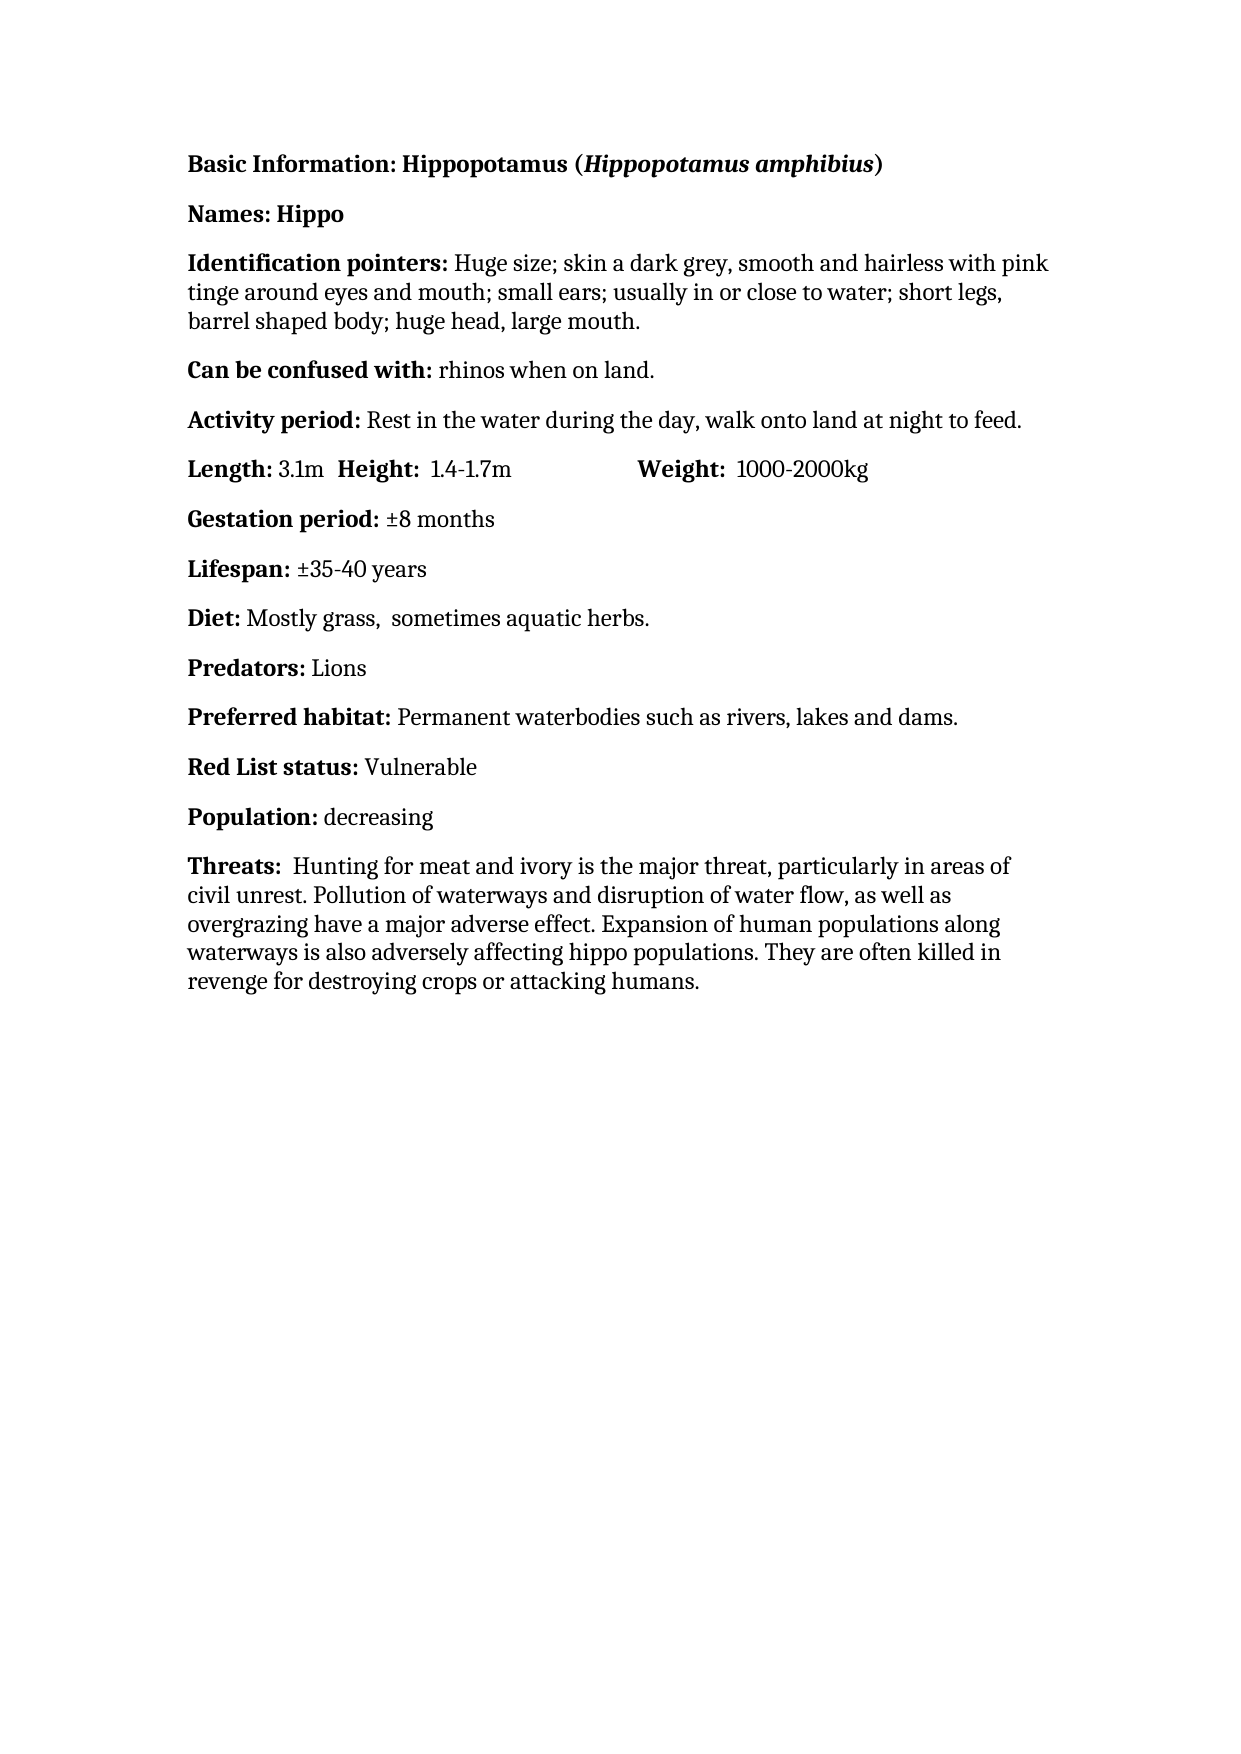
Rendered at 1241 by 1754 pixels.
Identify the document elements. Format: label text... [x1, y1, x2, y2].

text Identification pointers: Huge size; skin a dark grey, smooth and hairless with pink tinge around eyes and mouth; small ears; usually in or close to water; short legs, barrel shaped body; huge head, large mouth. [187, 249, 1053, 335]
text Names: Hippo [187, 199, 1053, 228]
text Length: 3.1m Height: 1.4-1.7m Weight: 1000-2000kg [187, 455, 1053, 484]
text Activity period: Rest in the water during the day, walk onto land at night to feed. [187, 406, 1053, 434]
text Predators: Lions [187, 654, 1053, 682]
text Population: decreasing [187, 802, 1053, 831]
text Basic Information: Hippopotamus (Hippopotamus amphibius) [187, 150, 1053, 179]
text Lifespan: ±35-40 years [187, 554, 1053, 583]
text Preferred habitat: Permanent waterbodies such as rivers, lakes and dams. [187, 703, 1053, 732]
text Red List status: Vulnerable [187, 753, 1053, 782]
text Can be confused with: rhinos when on land. [187, 356, 1053, 385]
text Threats: Hunting for meat and ivory is the major threat, particularly in areas of civil unrest. Pollution of waterways and disruption of water flow, as well as overgrazing have a major adverse effect. Expansion of human populations along waterways is also adversely affecting hippo populations. They are often killed in revenge for destroying crops or attacking humans. [187, 852, 1053, 996]
text Gestation period: ±8 months [187, 505, 1053, 534]
text Diet: Mostly grass, sometimes aquatic herbs. [187, 604, 1053, 633]
